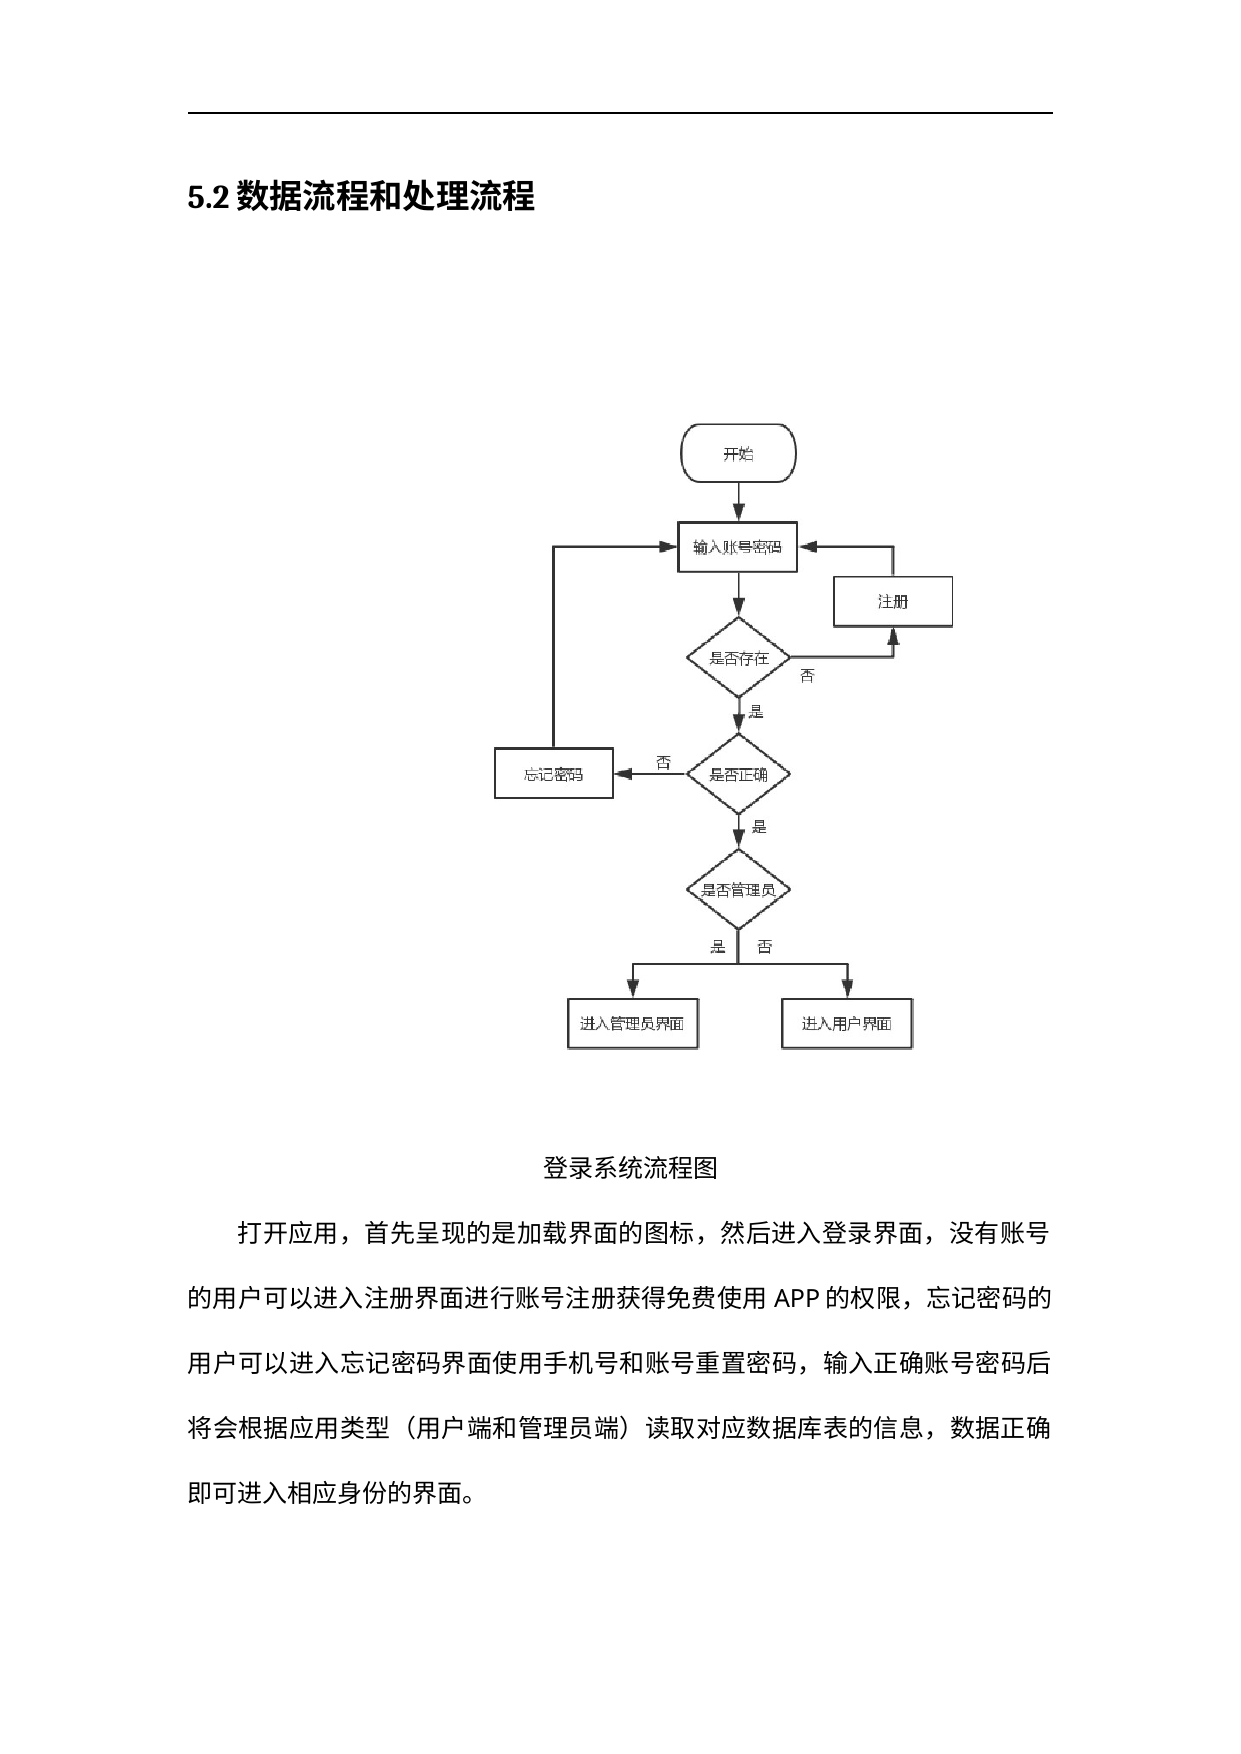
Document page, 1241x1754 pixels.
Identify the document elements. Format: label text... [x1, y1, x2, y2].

subtitle 5.2数据流程和处理流程 [187, 162, 1053, 227]
text 打开应用，首先呈现的是加载界面的图标，然后进入登录界面，没有账号的用户可以进入注册界面进行账号注册获得免费使用APP的权限，忘记密码的用户可以进入忘记密码界面使用手机号和账号重置密码，输入正确账号密码后将会根据应用类型（用户端和管理员端）读取对应数据库表的信息，数据正确即可进入相应身份的界面。 [187, 1199, 1053, 1524]
picture [231, 289, 1022, 1117]
